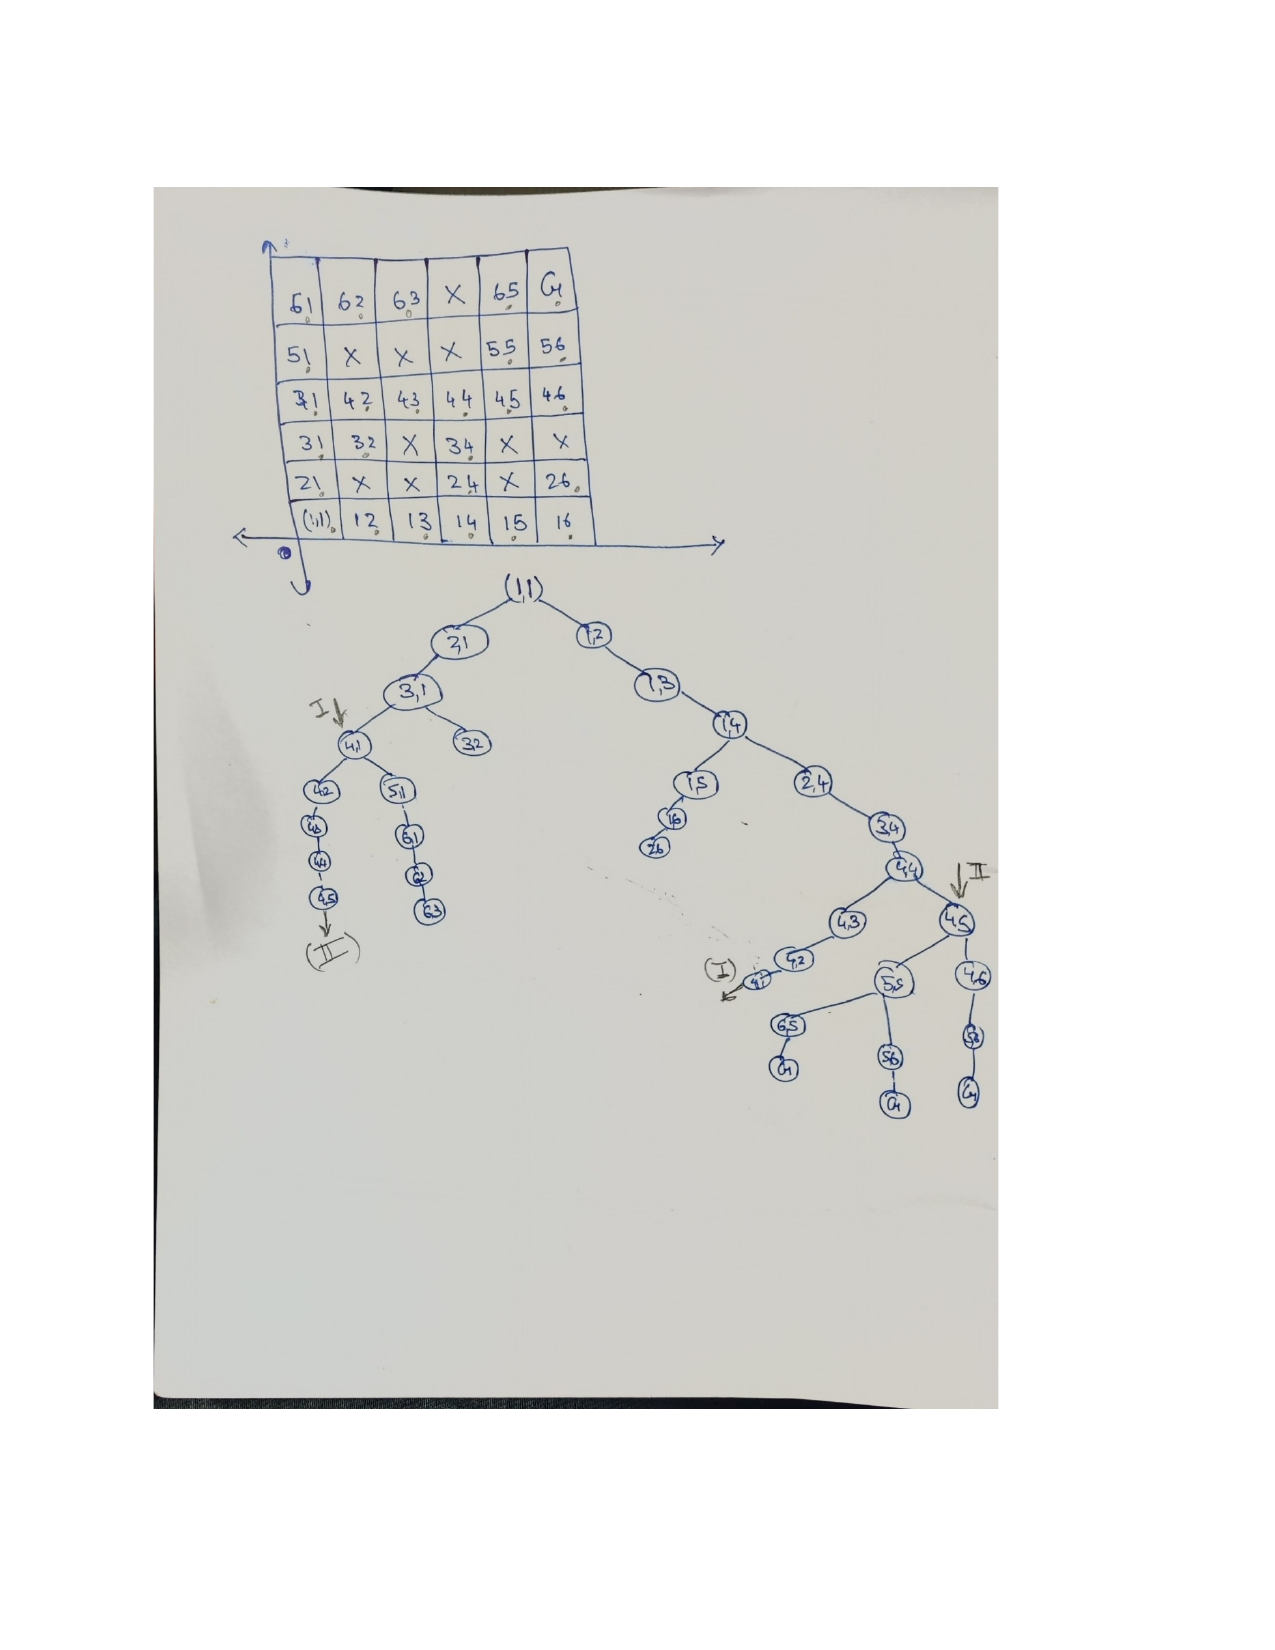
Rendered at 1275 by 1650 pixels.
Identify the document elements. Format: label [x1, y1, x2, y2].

picture [153, 187, 999, 1409]
